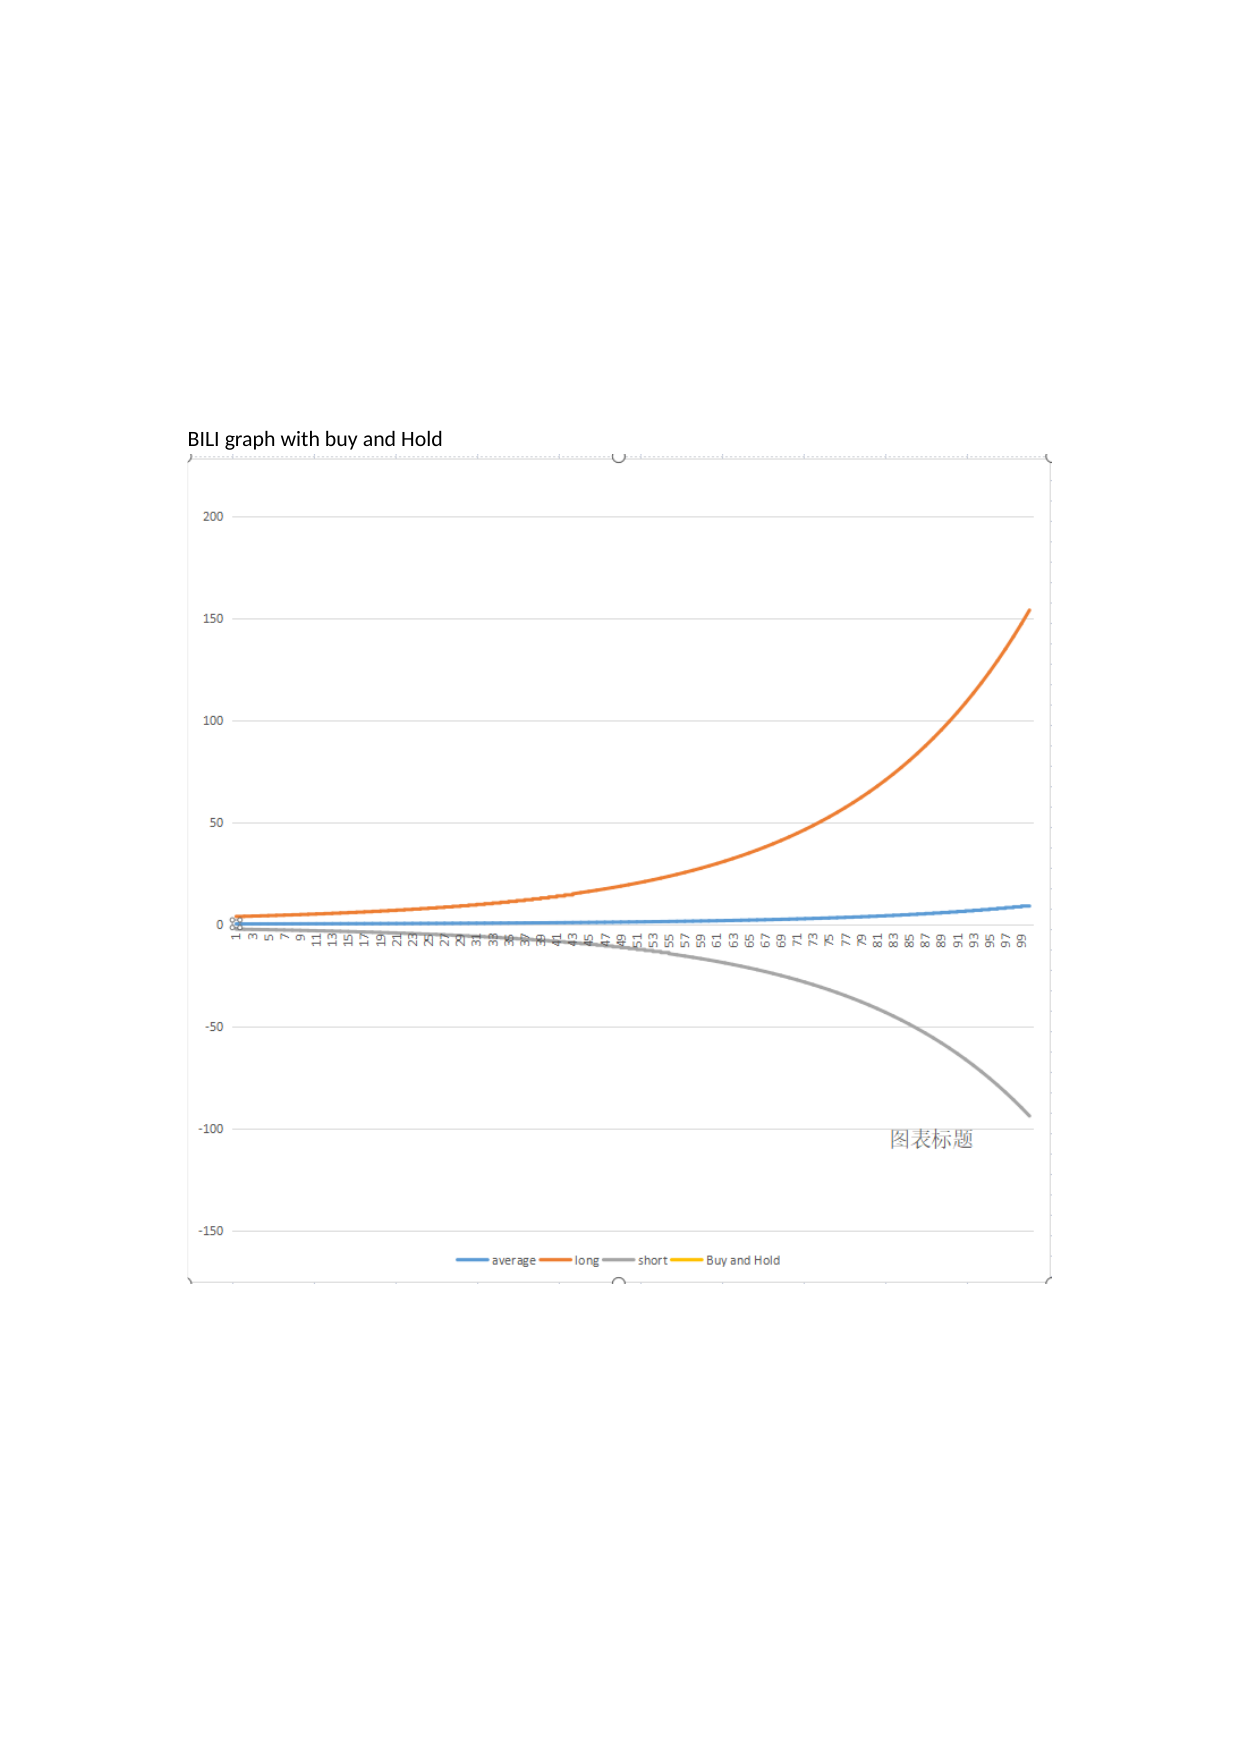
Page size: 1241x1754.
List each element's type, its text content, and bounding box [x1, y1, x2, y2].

text BILI graph with buy and Hold [187, 422, 1053, 454]
picture [187, 454, 1052, 1284]
